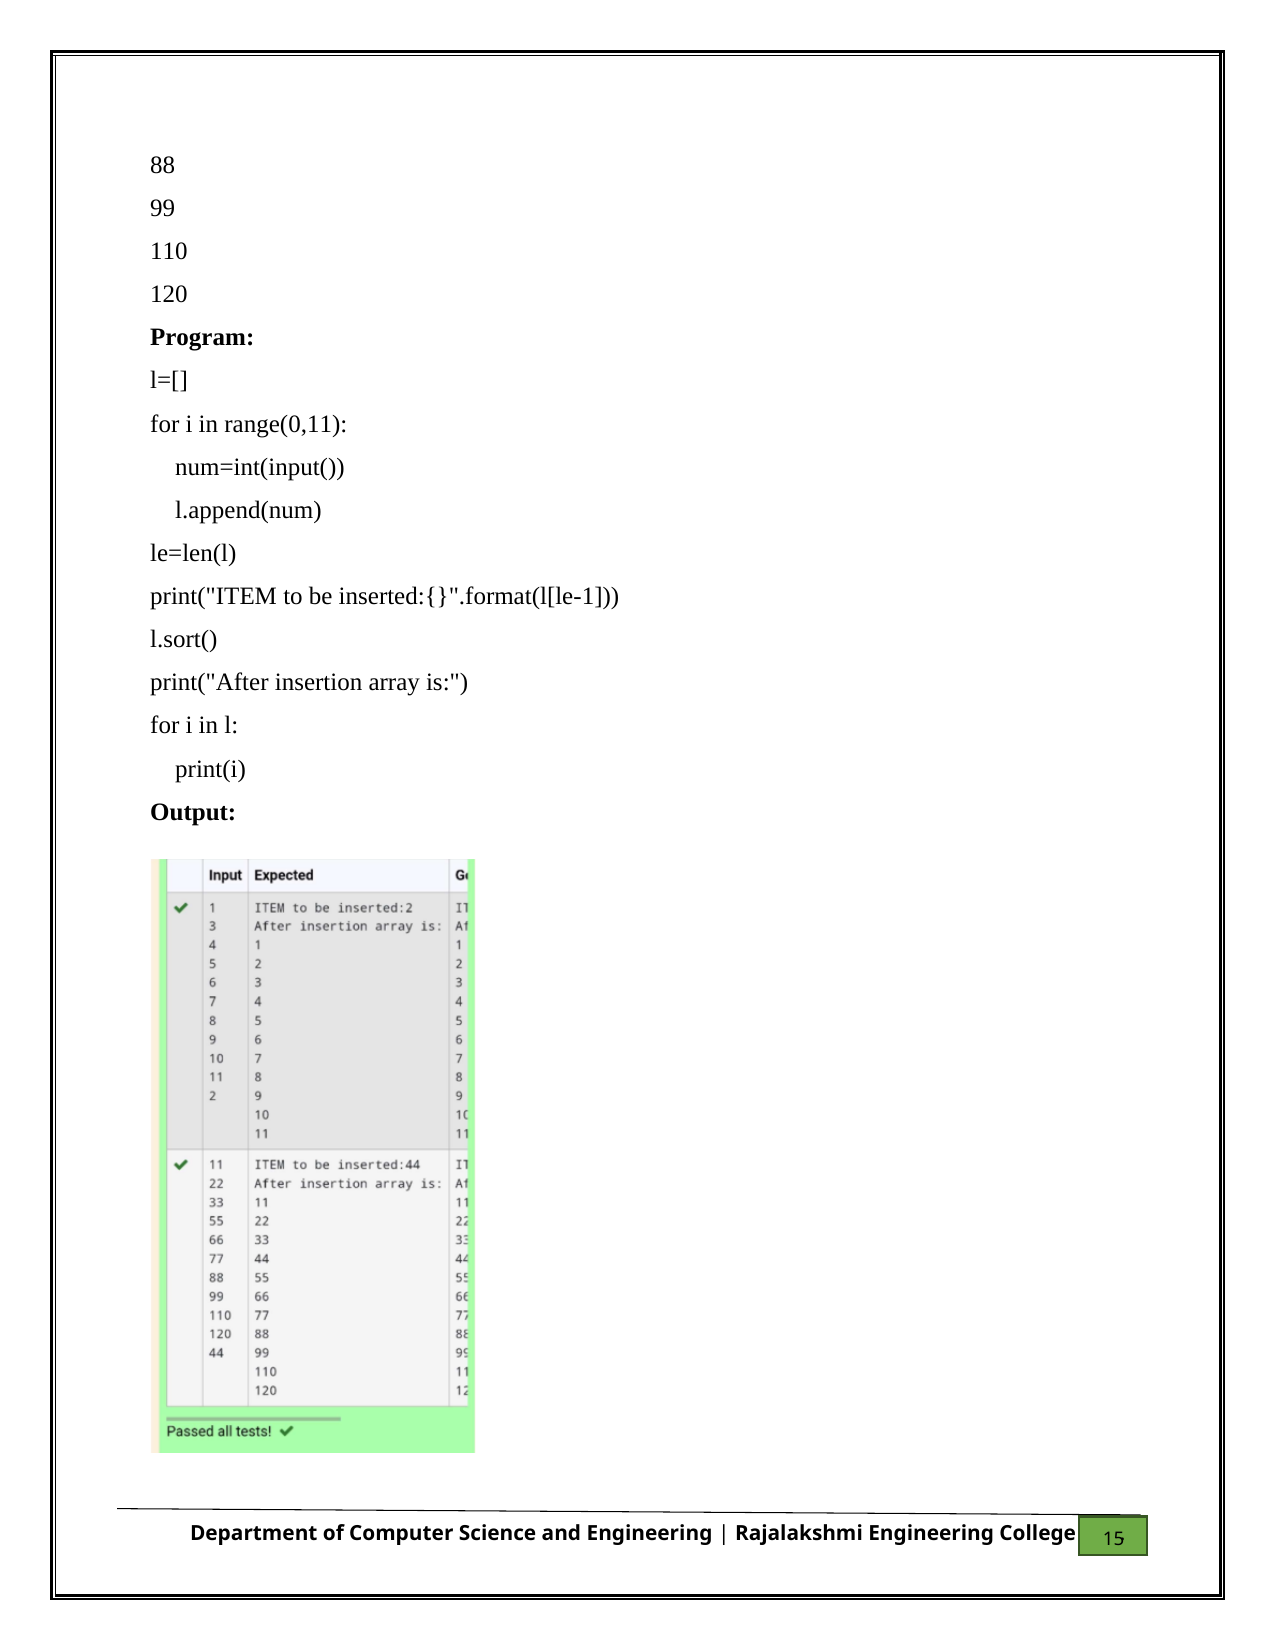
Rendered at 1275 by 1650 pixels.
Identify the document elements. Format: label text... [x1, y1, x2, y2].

text 88 [150, 150, 1125, 179]
text print("After insertion array is:") [150, 667, 1125, 696]
text Program: [150, 322, 1125, 351]
text for i in range(0,11): [150, 409, 1125, 437]
text 110 [150, 236, 1125, 265]
text l=[] [150, 366, 1125, 394]
text for i in l: [150, 711, 1125, 739]
text 99 [150, 193, 1125, 222]
text num=int(input()) [150, 452, 1125, 481]
text Output: [150, 797, 1125, 826]
picture [150, 859, 476, 1453]
text 120 [150, 279, 1125, 308]
text print(i) [150, 754, 1125, 782]
text l.sort() [150, 624, 1125, 653]
text le=len(l) [150, 538, 1125, 567]
text print("ITEM to be inserted:{}".format(l[le-1])) [150, 581, 1125, 610]
text l.append(num) [150, 495, 1125, 524]
